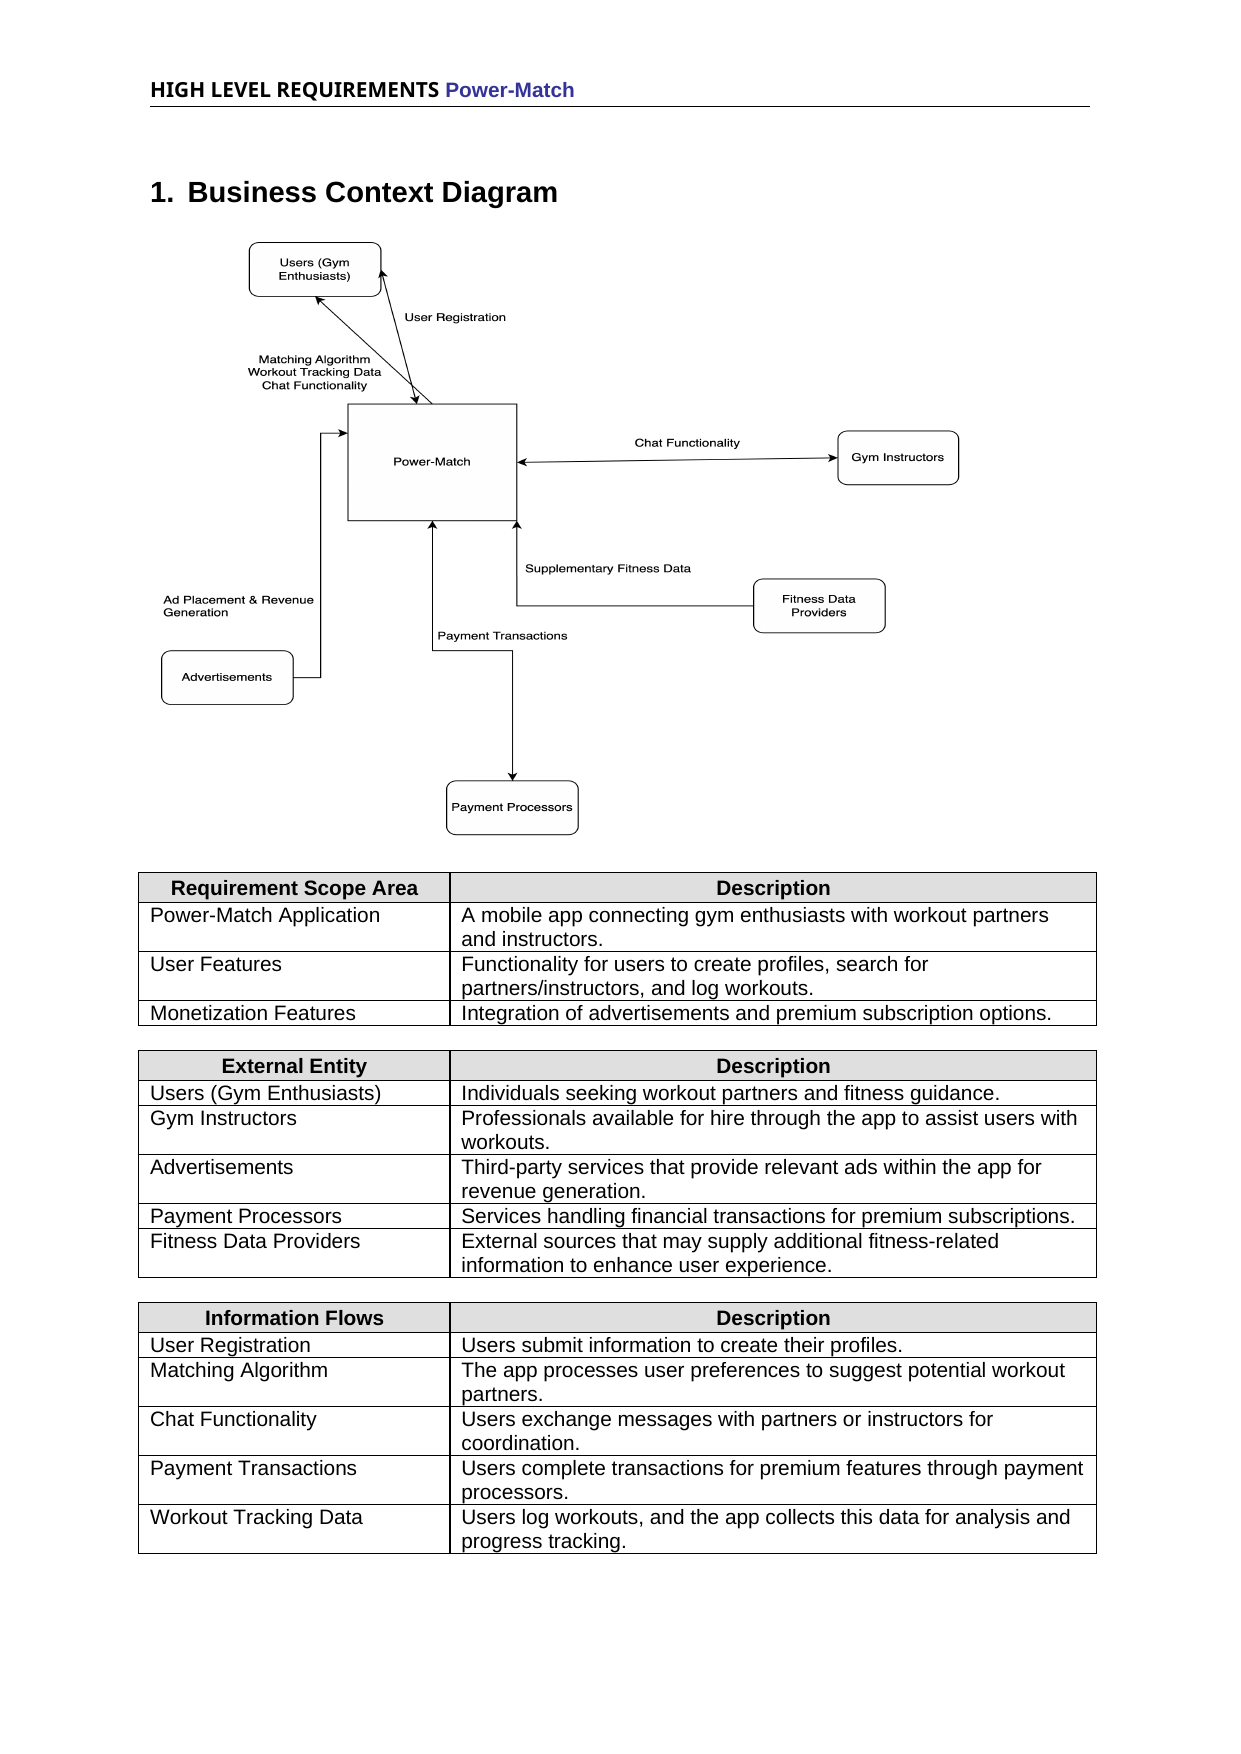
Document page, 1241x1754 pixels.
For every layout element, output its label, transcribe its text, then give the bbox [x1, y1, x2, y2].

table_cell Individuals seeking workout partners and fitness guidance. [451, 1081, 1096, 1105]
list Business Context Diagram [150, 175, 1090, 208]
table_cell A mobile app connecting gym enthusiasts with workout partners and instructors. [451, 903, 1096, 951]
table_cell Advertisements [139, 1155, 449, 1203]
table_cell The app processes user preferences to suggest potential workout partners. [451, 1358, 1096, 1406]
table_cell Users complete transactions for premium features through payment processors. [451, 1456, 1096, 1504]
table_header Information Flows [139, 1303, 449, 1332]
table_header Description [451, 1303, 1096, 1332]
table_cell Chat Functionality [139, 1407, 449, 1455]
table_cell User Registration [139, 1333, 449, 1357]
table_cell External sources that may supply additional fitness-related information to enhance user experience. [451, 1229, 1096, 1277]
table_cell Users (Gym Enthusiasts) [139, 1081, 449, 1105]
table_cell Payment Processors [139, 1204, 449, 1228]
table_cell Power-Match Application [139, 903, 449, 951]
table_header Description [451, 1051, 1096, 1080]
table_header Requirement Scope Area [139, 873, 449, 902]
table_cell Third-party services that provide relevant ads within the app for revenue generation. [451, 1155, 1096, 1203]
table_cell Gym Instructors [139, 1106, 449, 1154]
table_cell User Features [139, 952, 449, 1000]
table_cell Users submit information to create their profiles. [451, 1333, 1096, 1357]
table_cell Matching Algorithm [139, 1358, 449, 1406]
table_cell Fitness Data Providers [139, 1229, 449, 1277]
table_cell Users log workouts, and the app collects this data for analysis and progress tracking. [451, 1505, 1096, 1553]
table_cell Workout Tracking Data [139, 1505, 449, 1553]
table_cell Functionality for users to create profiles, search for partners/instructors, and log workouts. [451, 952, 1096, 1000]
table_cell Users exchange messages with partners or instructors for coordination. [451, 1407, 1096, 1455]
table_cell Professionals available for hire through the app to assist users with workouts. [451, 1106, 1096, 1154]
picture [150, 233, 970, 844]
table_header Description [451, 873, 1096, 902]
table_cell Monetization Features [139, 1001, 449, 1025]
table_cell Integration of advertisements and premium subscription options. [451, 1001, 1096, 1025]
table_cell Payment Transactions [139, 1456, 449, 1504]
table_cell Services handling financial transactions for premium subscriptions. [451, 1204, 1096, 1228]
table_header External Entity [139, 1051, 449, 1080]
